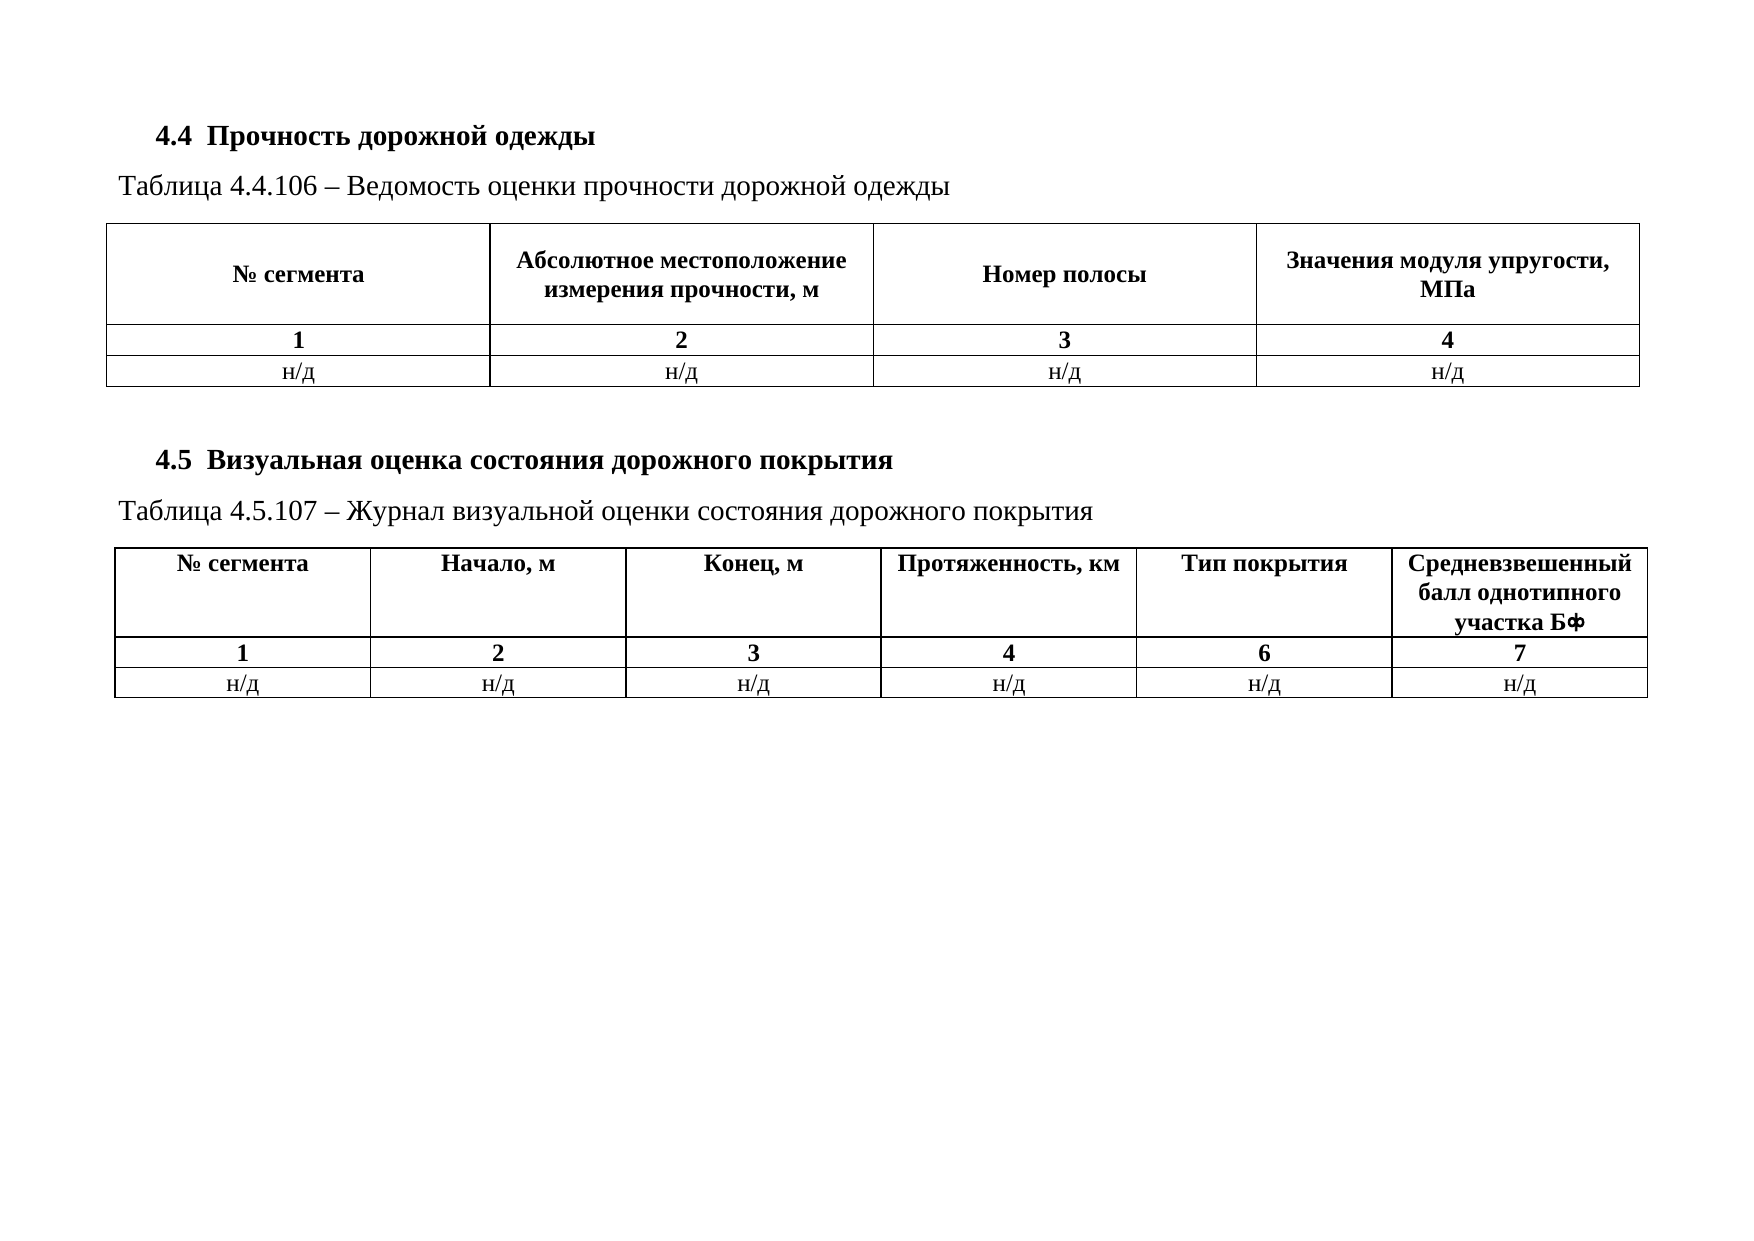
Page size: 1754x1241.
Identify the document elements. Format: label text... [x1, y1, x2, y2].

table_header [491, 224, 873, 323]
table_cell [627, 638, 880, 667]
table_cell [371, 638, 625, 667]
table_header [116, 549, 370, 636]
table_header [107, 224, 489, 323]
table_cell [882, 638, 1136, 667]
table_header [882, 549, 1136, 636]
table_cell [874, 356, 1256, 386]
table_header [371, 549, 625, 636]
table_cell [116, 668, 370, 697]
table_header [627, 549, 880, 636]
subtitle Визуальная оценка состояния дорожного покрытия [155, 442, 1651, 476]
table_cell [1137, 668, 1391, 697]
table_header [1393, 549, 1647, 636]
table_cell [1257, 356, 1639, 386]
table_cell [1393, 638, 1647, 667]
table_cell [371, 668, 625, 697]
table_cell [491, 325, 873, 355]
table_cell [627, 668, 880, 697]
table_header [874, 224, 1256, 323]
subtitle Прочность дорожной одежды [155, 118, 1651, 152]
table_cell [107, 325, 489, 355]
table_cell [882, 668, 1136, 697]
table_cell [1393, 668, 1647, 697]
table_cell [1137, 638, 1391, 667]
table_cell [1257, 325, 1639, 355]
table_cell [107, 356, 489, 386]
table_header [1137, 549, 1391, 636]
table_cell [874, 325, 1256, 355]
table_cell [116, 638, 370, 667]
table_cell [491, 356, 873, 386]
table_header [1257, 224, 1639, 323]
